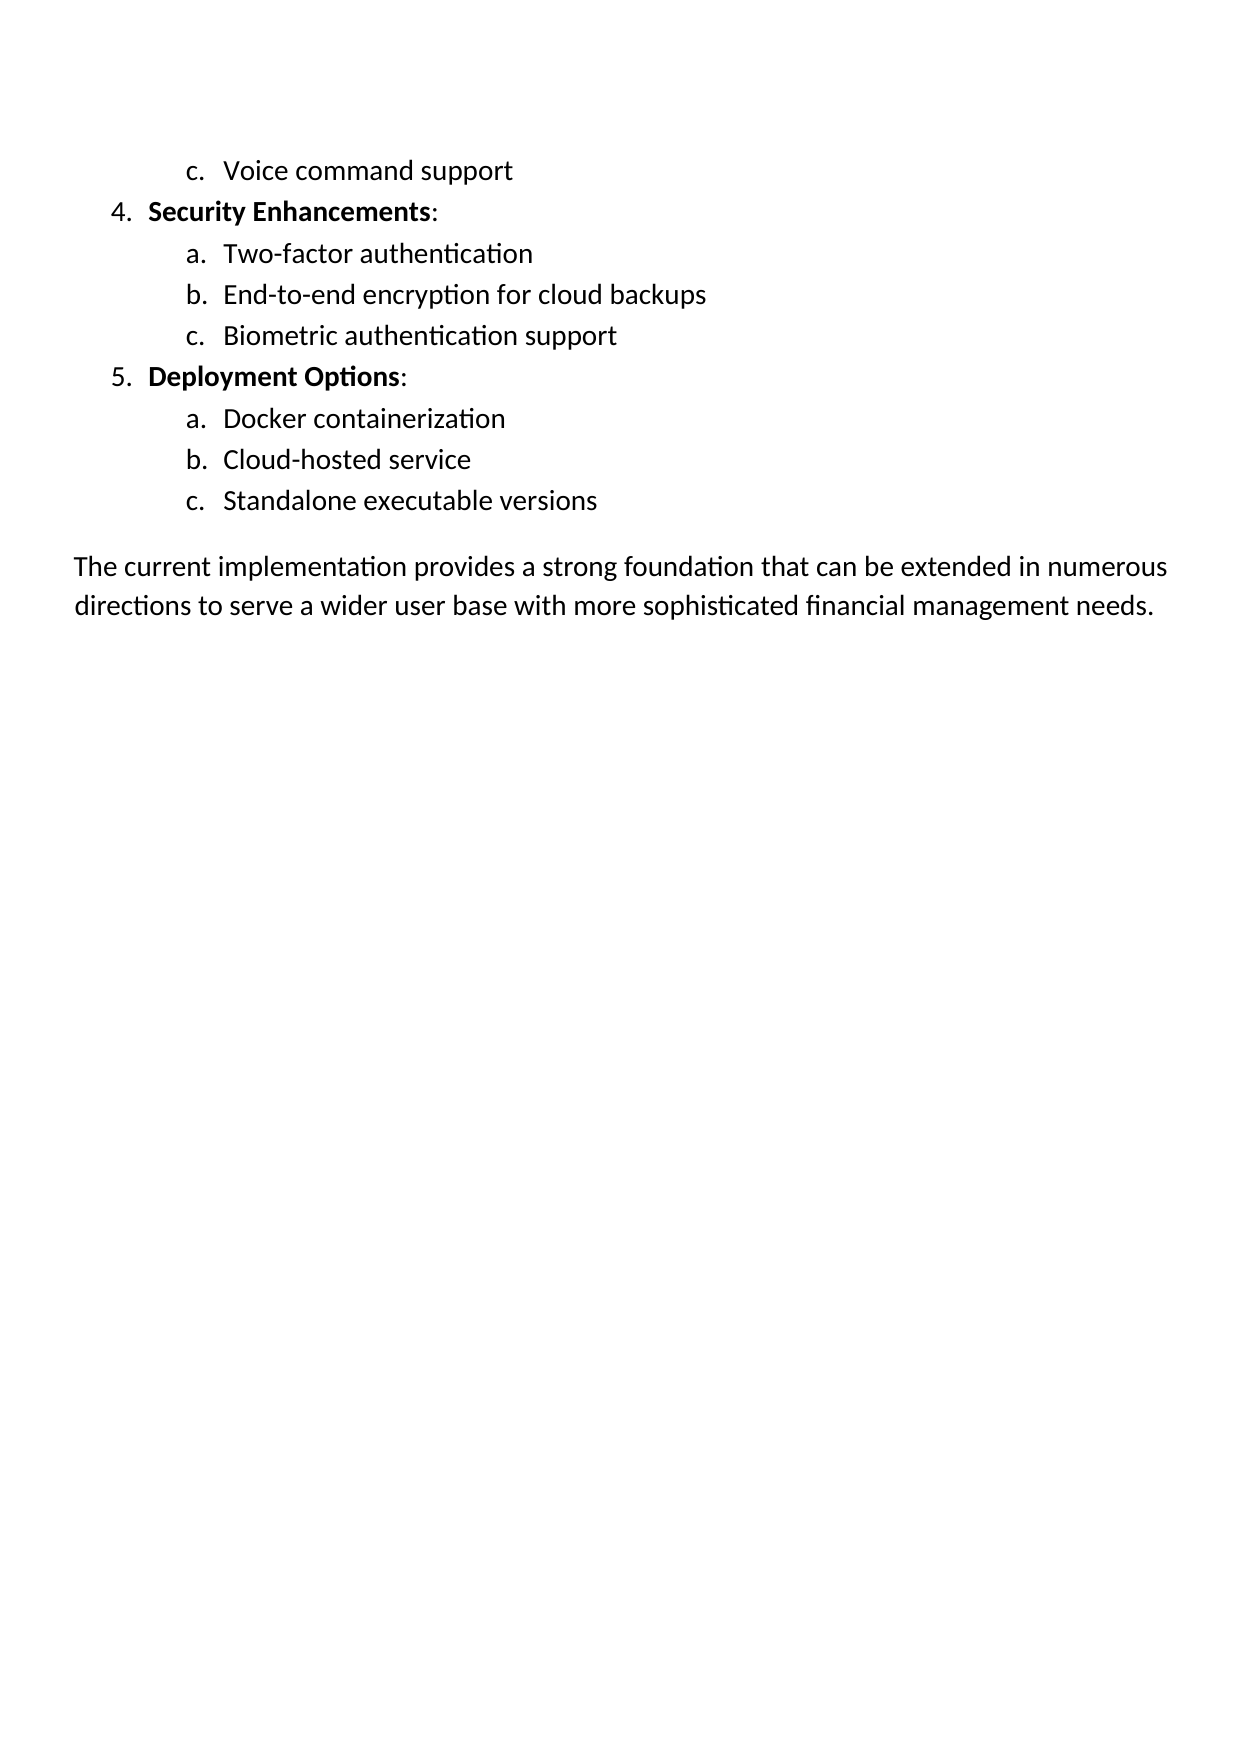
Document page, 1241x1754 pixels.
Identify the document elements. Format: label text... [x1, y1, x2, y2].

list Security Enhancements: [111, 193, 1168, 229]
list Docker containerization [186, 400, 1168, 435]
list End-to-end encryption for cloud backups [186, 276, 1168, 312]
list Two-factor authentication [186, 235, 1168, 270]
list Cloud-hosted service [186, 441, 1168, 477]
list Voice command support [186, 152, 1168, 188]
text The current implementation provides a strong foundation that can be extended in numerous directions to serve a wider user base with more sophisticated financial management needs. [73, 548, 1168, 622]
list Biometric authentication support [186, 317, 1168, 353]
list Deployment Options: [111, 358, 1168, 394]
list Standalone executable versions [186, 482, 1168, 518]
